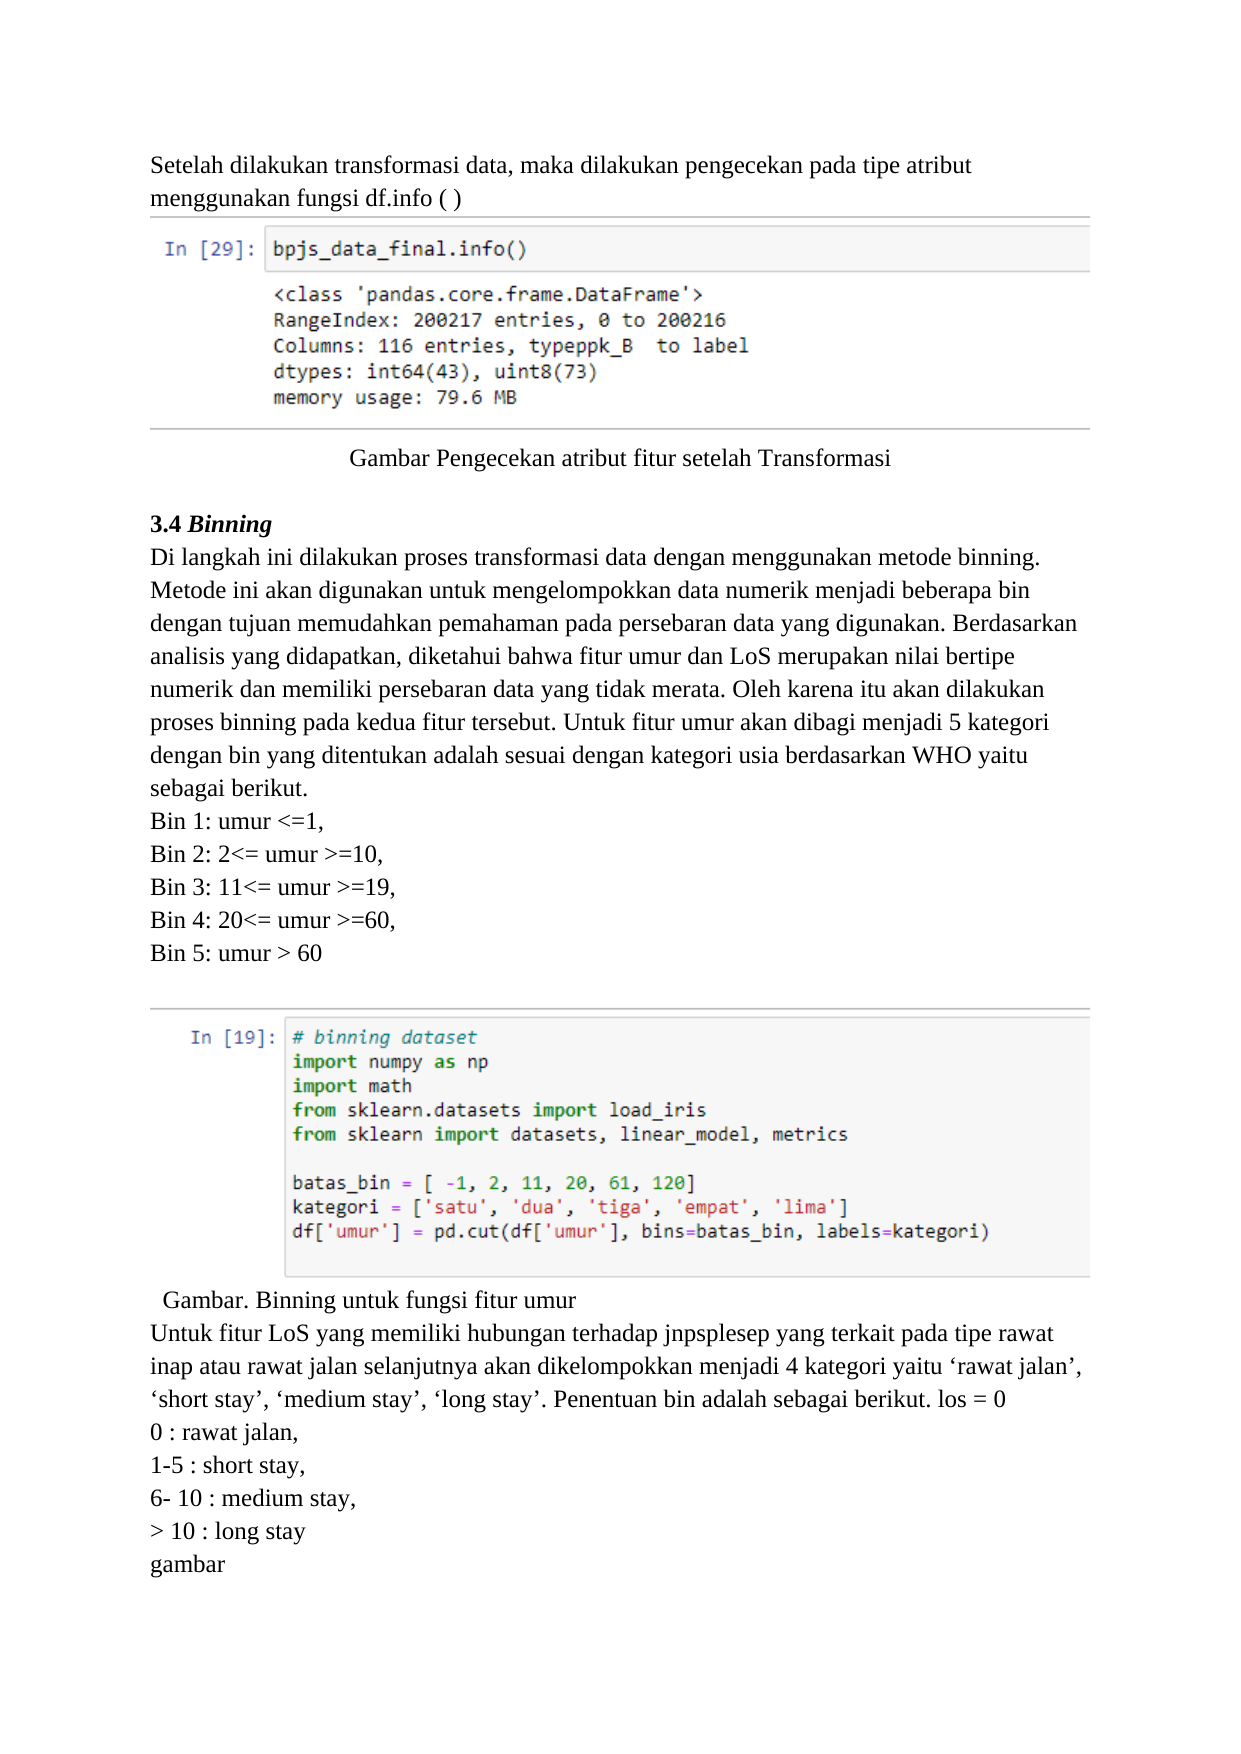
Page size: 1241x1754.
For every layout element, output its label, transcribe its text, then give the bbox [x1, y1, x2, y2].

text gambar [150, 1549, 1090, 1578]
text 6- 10 : medium stay, [150, 1483, 1090, 1512]
text Bin 3: 11<= umur >=19, [150, 872, 1090, 901]
text Untuk fitur LoS yang memiliki hubungan terhadap jnpsplesep yang terkait pada tipe rawat inap atau rawat jalan selanjutnya akan dikelompokkan menjadi 4 kategori yaitu ‘rawat jalan’, ‘short stay’, ‘medium stay’, ‘long stay’. Penentuan bin adalah sebagai berikut. los = 0 [150, 1318, 1090, 1413]
text 0 : rawat jalan, [150, 1417, 1090, 1446]
text Di langkah ini dilakukan proses transformasi data dengan menggunakan metode binning. Metode ini akan digunakan untuk mengelompokkan data numerik menjadi beberapa bin dengan tujuan memudahkan pemahaman pada persebaran data yang digunakan. Berdasarkan analisis yang didapatkan, diketahui bahwa fitur umur dan LoS merupakan nilai bertipe numerik dan memiliki persebaran data yang tidak merata. Oleh karena itu akan dilakukan proses binning pada kedua fitur tersebut. Untuk fitur umur akan dibagi menjadi 5 kategori dengan bin yang ditentukan adalah sesuai dengan kategori usia berdasarkan WHO yaitu sebagai berikut. [150, 542, 1090, 802]
text Gambar. Binning untuk fungsi fitur umur [150, 1285, 1090, 1314]
picture [150, 216, 1091, 439]
picture [150, 1004, 1091, 1282]
text 3.4 Binning [150, 509, 1090, 538]
text Gambar Pengecekan atribut fitur setelah Transformasi [150, 443, 1090, 472]
text > 10 : long stay [150, 1516, 1090, 1545]
text Bin 4: 20<= umur >=60, [150, 905, 1090, 934]
text Bin 1: umur <=1, [150, 806, 1090, 835]
text 1-5 : short stay, [150, 1450, 1090, 1479]
text Setelah dilakukan transformasi data, maka dilakukan pengecekan pada tipe atribut menggunakan fungsi df.info ( ) [150, 150, 1090, 212]
text Bin 2: 2<= umur >=10, [150, 839, 1090, 868]
text Bin 5: umur > 60 [150, 938, 1090, 967]
